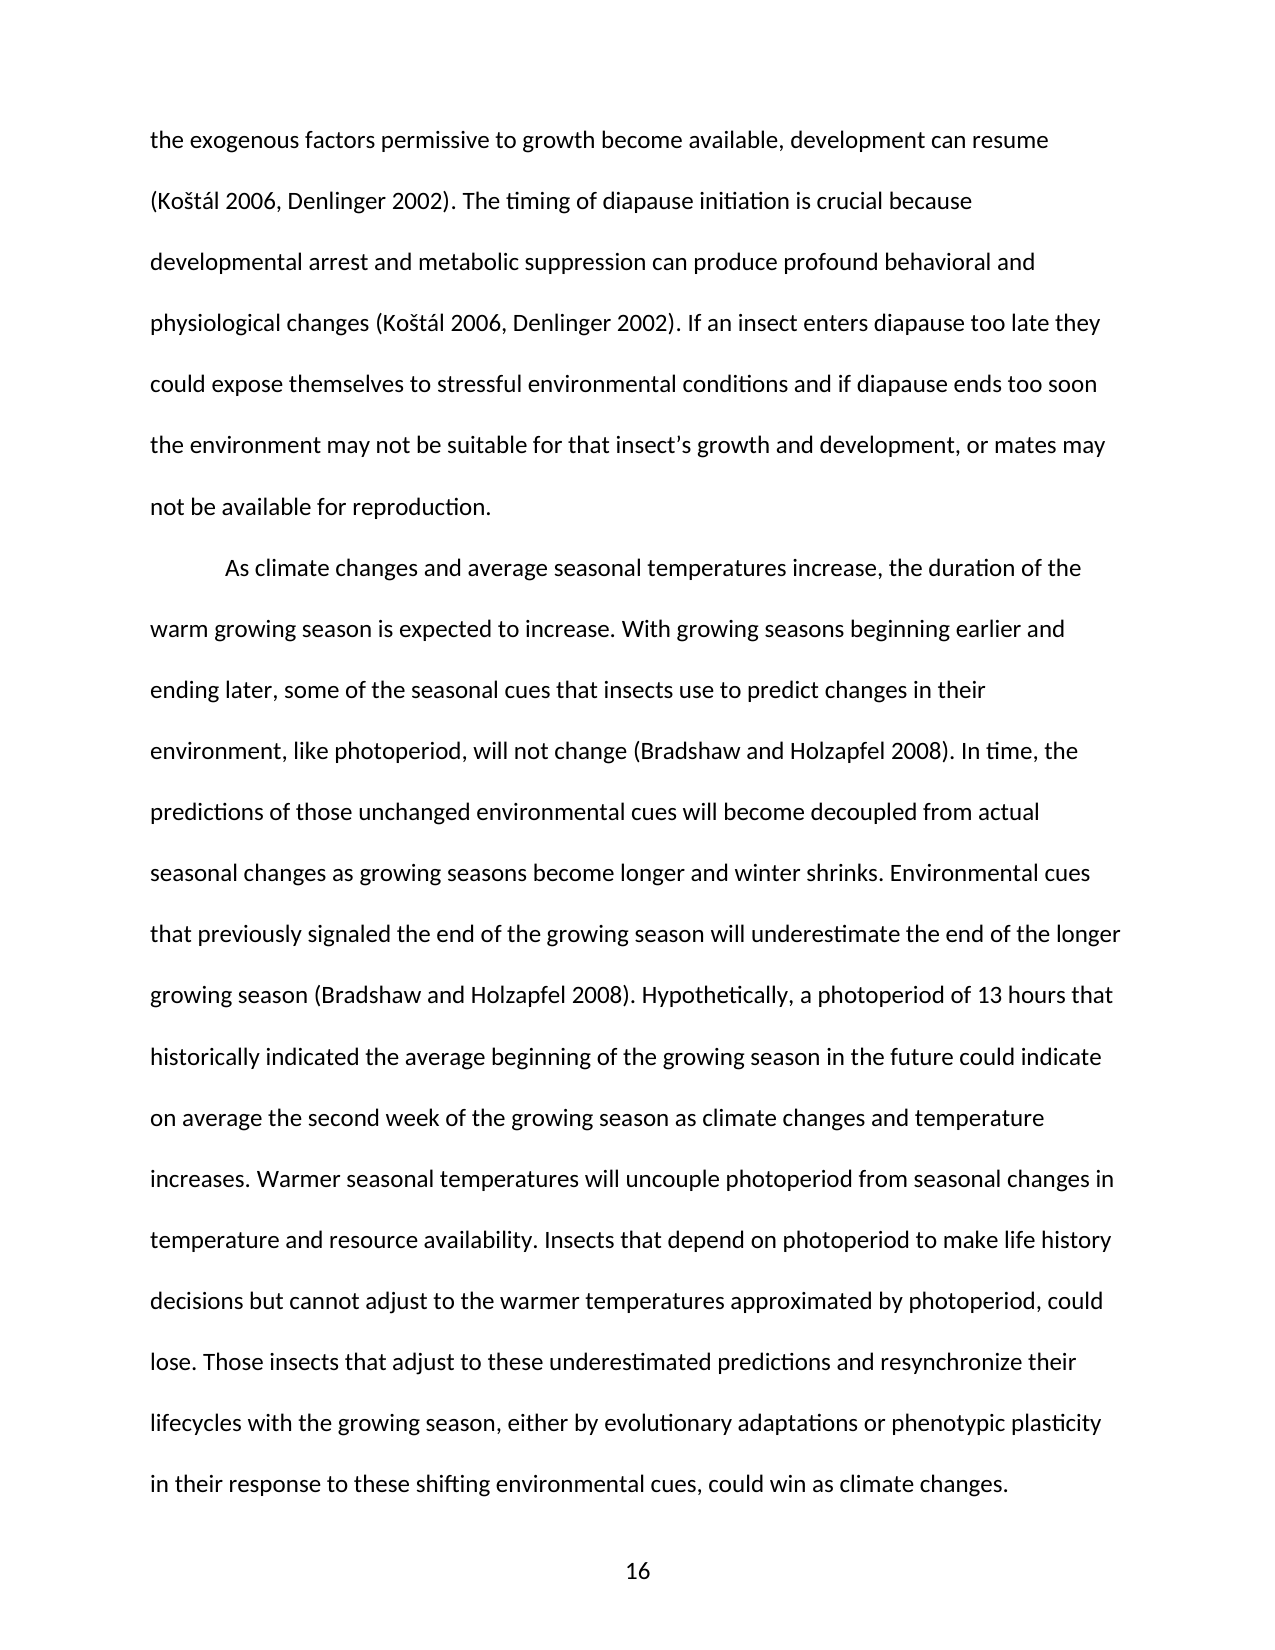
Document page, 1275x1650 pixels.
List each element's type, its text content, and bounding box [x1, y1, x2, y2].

text As climate changes and average seasonal temperatures increase, the duration of the warm growing season is expected to increase. With growing seasons beginning earlier and ending later, some of the seasonal cues that insects use to predict changes in their environment, like photoperiod, will not change (Bradshaw and Holzapfel 2008). In time, the predictions of those unchanged environmental cues will become decoupled from actual seasonal changes as growing seasons become longer and winter shrinks. Environmental cues that previously signaled the end of the growing season will underestimate the end of the longer growing season (Bradshaw and Holzapfel 2008). Hypothetically, a photoperiod of 13 hours that historically indicated the average beginning of the growing season in the future could indicate on average the second week of the growing season as climate changes and temperature increases. Warmer seasonal temperatures will uncouple photoperiod from seasonal changes in temperature and resource availability. Insects that depend on photoperiod to make life history decisions but cannot adjust to the warmer temperatures approximated by photoperiod, could lose. Those insects that adjust to these underestimated predictions and resynchronize their lifecycles with the growing season, either by evolutionary adaptations or phenotypic plasticity in their response to these shifting environmental cues, could win as climate changes. [150, 552, 1124, 1498]
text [150, 124, 1124, 521]
